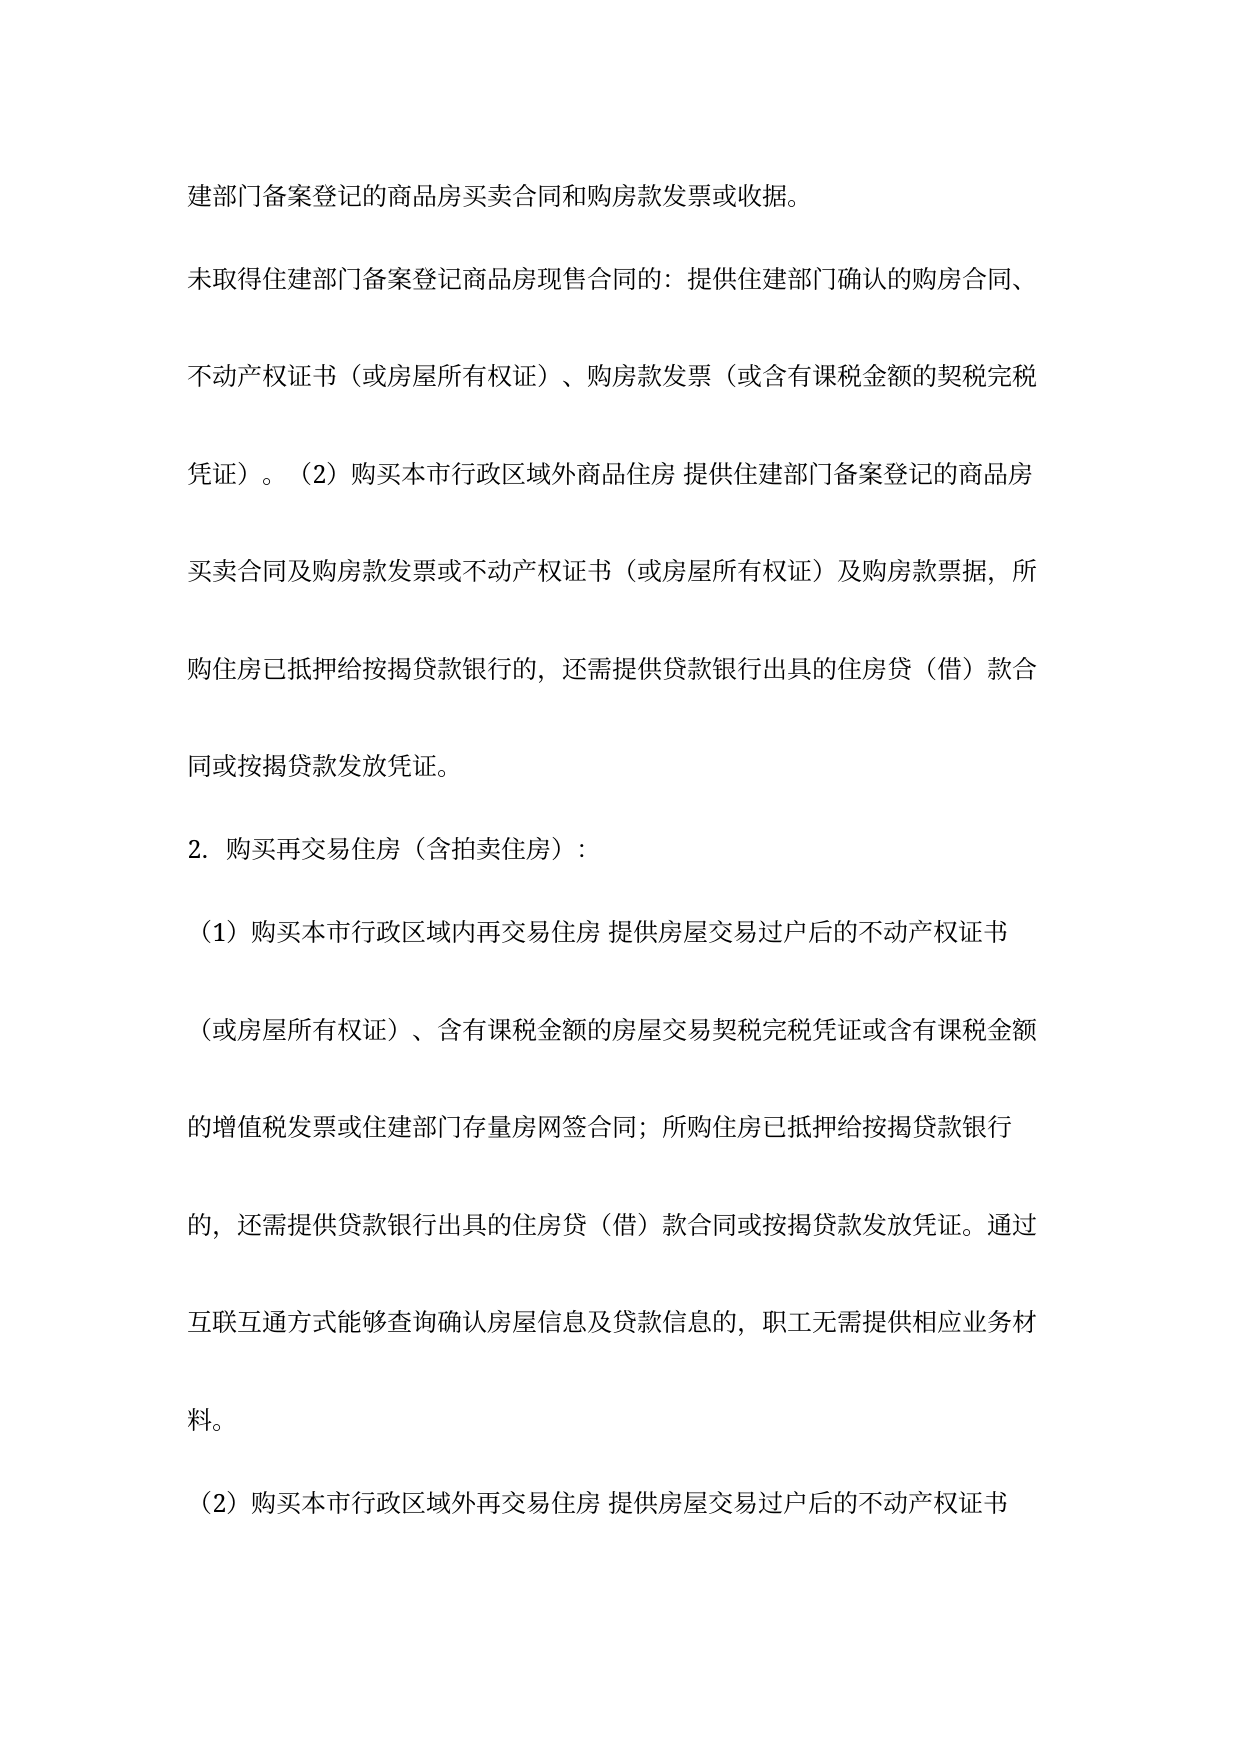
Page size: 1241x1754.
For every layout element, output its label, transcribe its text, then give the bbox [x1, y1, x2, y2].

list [187, 162, 1053, 227]
list 购买再交易住房（含拍卖住房）： [187, 815, 1053, 880]
list 未取得住建部门备案登记商品房现售合同的：提供住建部门确认的购房合同、不动产权证书（或房屋所有权证）、购房款发票（或含有课税金额的契税完税凭证）。（2）购买本市行政区域外商品住房 提供住建部门备案登记的商品房买卖合同及购房款发票或不动产权证书（或房屋所有权证）及购房款票据，所购住房已抵押给按揭贷款银行的，还需提供贷款银行出具的住房贷（借）款合同或按揭贷款发放凭证。 [187, 245, 1053, 797]
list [187, 1469, 1053, 1534]
list （1）购买本市行政区域内再交易住房 提供房屋交易过户后的不动产权证书（或房屋所有权证）、含有课税金额的房屋交易契税完税凭证或含有课税金额的增值税发票或住建部门存量房网签合同；所购住房已抵押给按揭贷款银行的，还需提供贷款银行出具的住房贷（借）款合同或按揭贷款发放凭证。通过互联互通方式能够查询确认房屋信息及贷款信息的，职工无需提供相应业务材料。 [187, 898, 1053, 1451]
